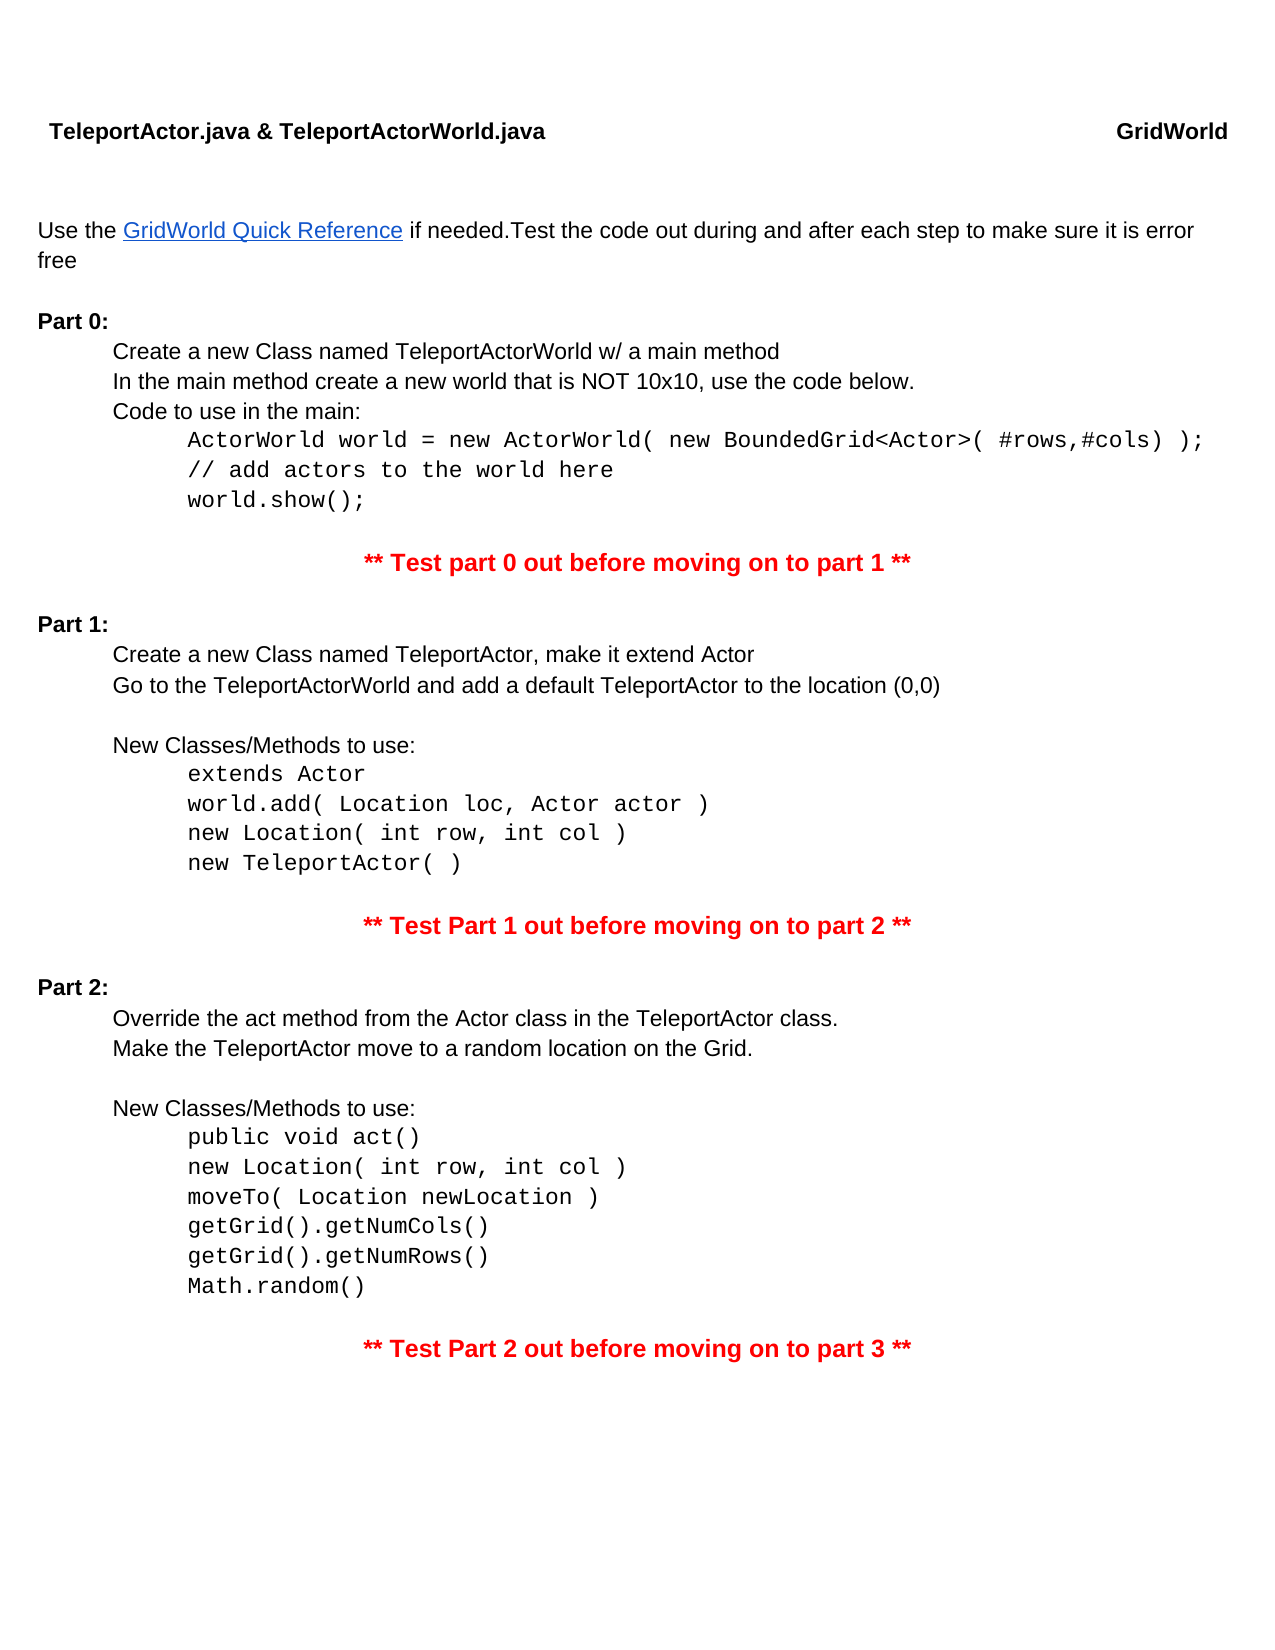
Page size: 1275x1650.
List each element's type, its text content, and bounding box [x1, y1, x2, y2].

text Part 0: [37, 308, 1237, 334]
text world.show(); [37, 488, 1237, 514]
text public void act() [112, 1125, 1237, 1151]
text Create a new Class named TeleportActor, make it extend Actor [37, 641, 1237, 668]
text ** Test part 0 out before moving on to part 1 ** [37, 548, 1237, 577]
text new Location( int row, int col ) [112, 822, 1237, 848]
text world.add( Location loc, Actor actor ) [112, 792, 1237, 818]
text ** Test Part 1 out before moving on to part 2 ** [37, 911, 1237, 940]
text getGrid().getNumRows() [37, 1244, 1237, 1271]
text moveTo( Location newLocation ) [112, 1185, 1237, 1211]
text // add actors to the world here [112, 458, 1237, 484]
text getGrid().getNumCols() [37, 1215, 1237, 1241]
text Go to the TeleportActorWorld and add a default TeleportActor to the location (0,0) [37, 672, 1237, 698]
text new Location( int row, int col ) [112, 1155, 1237, 1181]
text Create a new Class named TeleportActorWorld w/ a main method [37, 338, 1237, 364]
text New Classes/Methods to use: [37, 732, 1237, 758]
text Math.random() [37, 1274, 1237, 1300]
text In the main method create a new world that is NOT 10x10, use the code below. [37, 368, 1237, 394]
text Code to use in the main: [37, 398, 1237, 424]
text Make the TeleportActor move to a random location on the Grid. [37, 1035, 1237, 1061]
text extends Actor [112, 762, 1237, 788]
text Part 2: [37, 974, 1237, 1001]
text Use the GridWorld Quick Reference if needed.Test the code out during and after each step to make sure it is error free [37, 217, 1237, 273]
text ** Test Part 2 out before moving on to part 3 ** [37, 1334, 1237, 1363]
text ActorWorld world = new ActorWorld( new BoundedGrid<Actor>( #rows,#cols) ); [37, 428, 1237, 454]
text Override the act method from the Actor class in the TeleportActor class. [37, 1004, 1237, 1031]
text Part 1: [37, 611, 1237, 637]
text New Classes/Methods to use: [37, 1095, 1237, 1122]
text new TeleportActor( ) [112, 852, 1237, 877]
